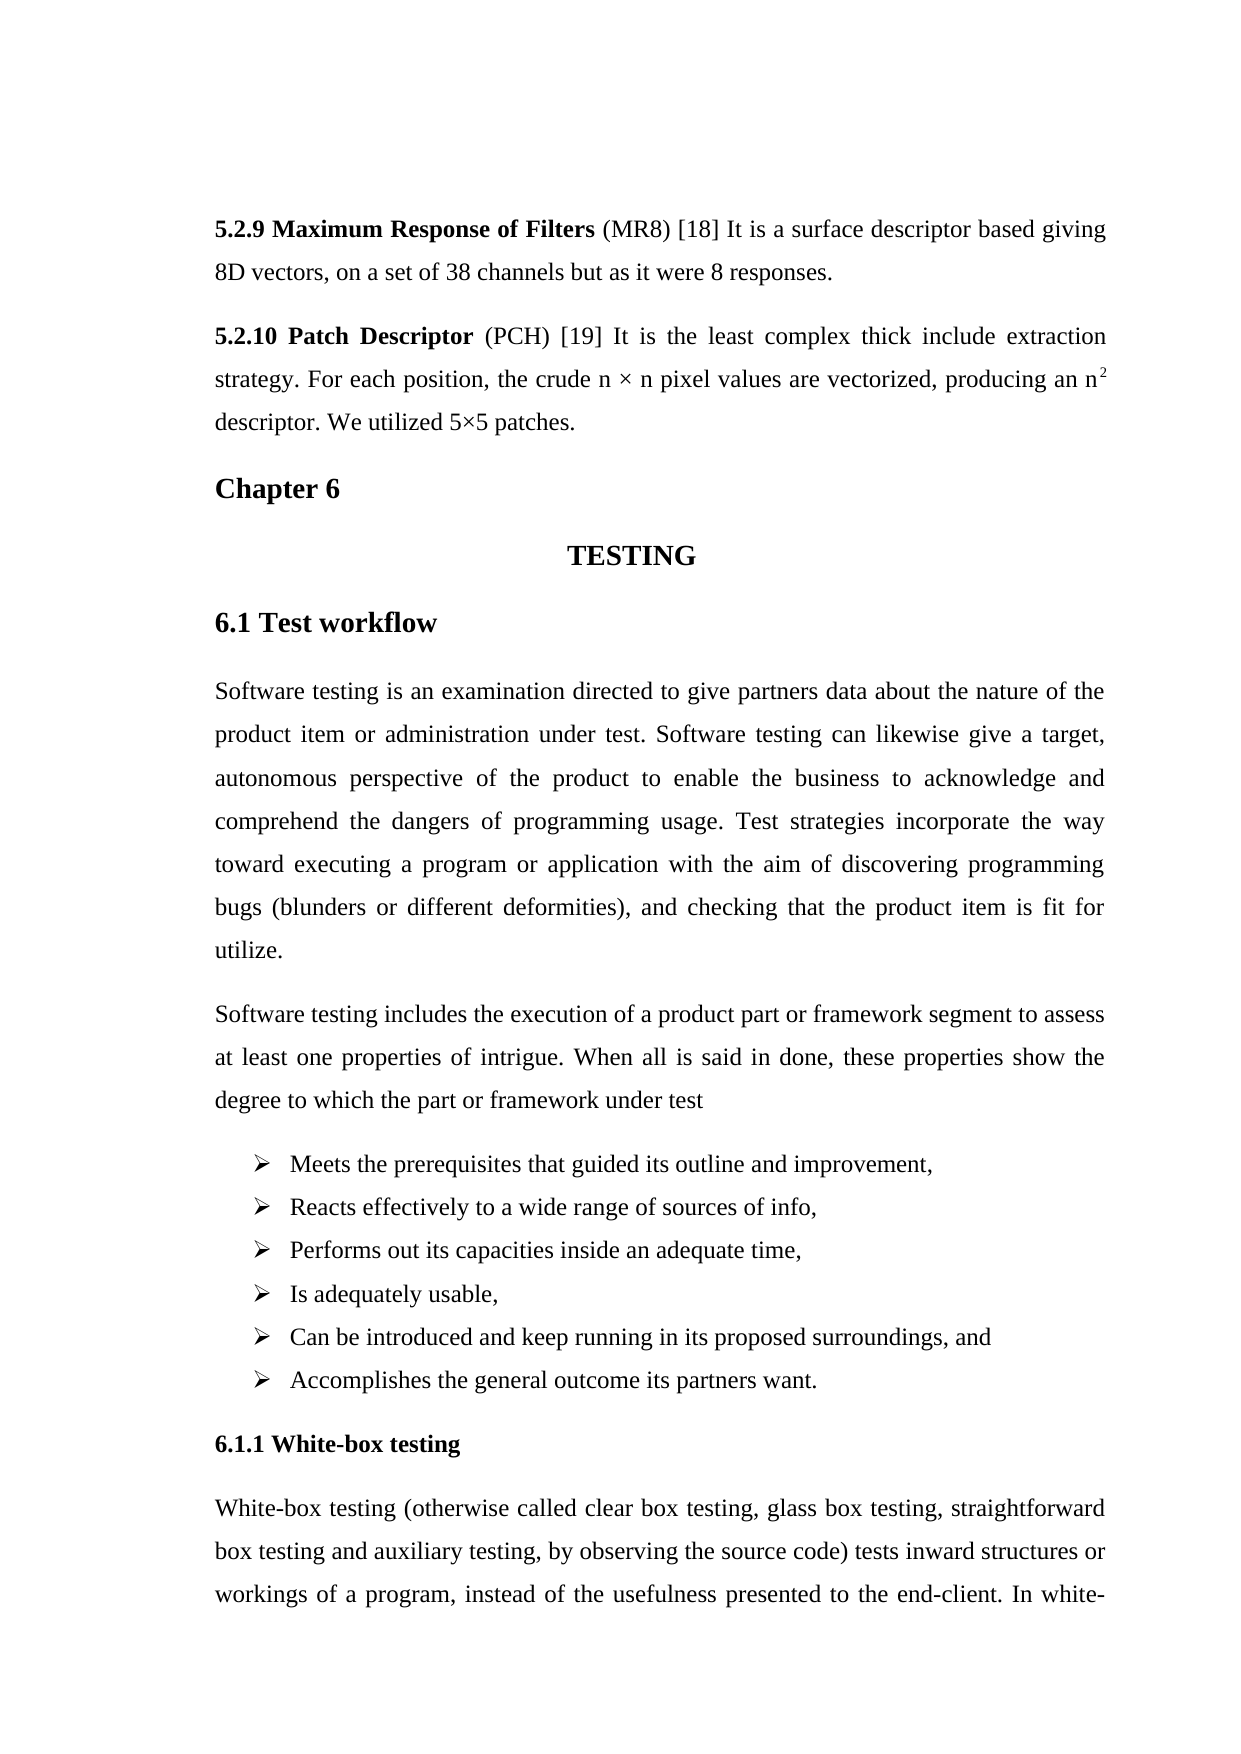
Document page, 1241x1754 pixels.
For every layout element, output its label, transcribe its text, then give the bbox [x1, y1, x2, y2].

text 5.2.9 Maximum Response of Filters (MR8) [18] It is a surface descriptor based giving 8D vectors, on a set of 38 channels but as it were 8 responses. [214, 214, 1107, 286]
list Is adequately usable, [252, 1279, 1041, 1307]
text Software testing is an examination directed to give partners data about the nature of the product item or administration under test. Software testing can likewise give a target, autonomous perspective of the product to enable the business to acknowledge and comprehend the dangers of programming usage. Test strategies incorporate the way toward executing a program or application with the aim of discovering programming bugs (blunders or different deformities), and checking that the product item is fit for utilize. [214, 676, 1106, 964]
text 6.1.1 White-box testing [214, 1429, 1041, 1458]
list Performs out its capacities inside an adequate time, [252, 1236, 1041, 1264]
text Chapter 6 [214, 471, 1041, 505]
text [214, 1493, 1106, 1608]
list Meets the prerequisites that guided its outline and improvement, [252, 1149, 1041, 1178]
text TESTING [214, 538, 1041, 572]
list Accomplishes the general outcome its partners want. [252, 1365, 1041, 1394]
list Reacts effectively to a wide range of sources of info, [252, 1192, 1041, 1221]
list Can be introduced and keep running in its proposed surroundings, and [252, 1322, 1041, 1351]
text 6.1 Test workflow [214, 605, 1041, 639]
text Software testing includes the execution of a product part or framework segment to assess at least one properties of intrigue. When all is said in done, these properties show the degree to which the part or framework under test [214, 999, 1106, 1114]
text 5.2.10 Patch Descriptor (PCH) [19] It is the least complex thick include extraction strategy. For each position, the crude n × n pixel values are vectorized, producing an n2 descriptor. We utilized 5×5 patches. [214, 321, 1107, 436]
